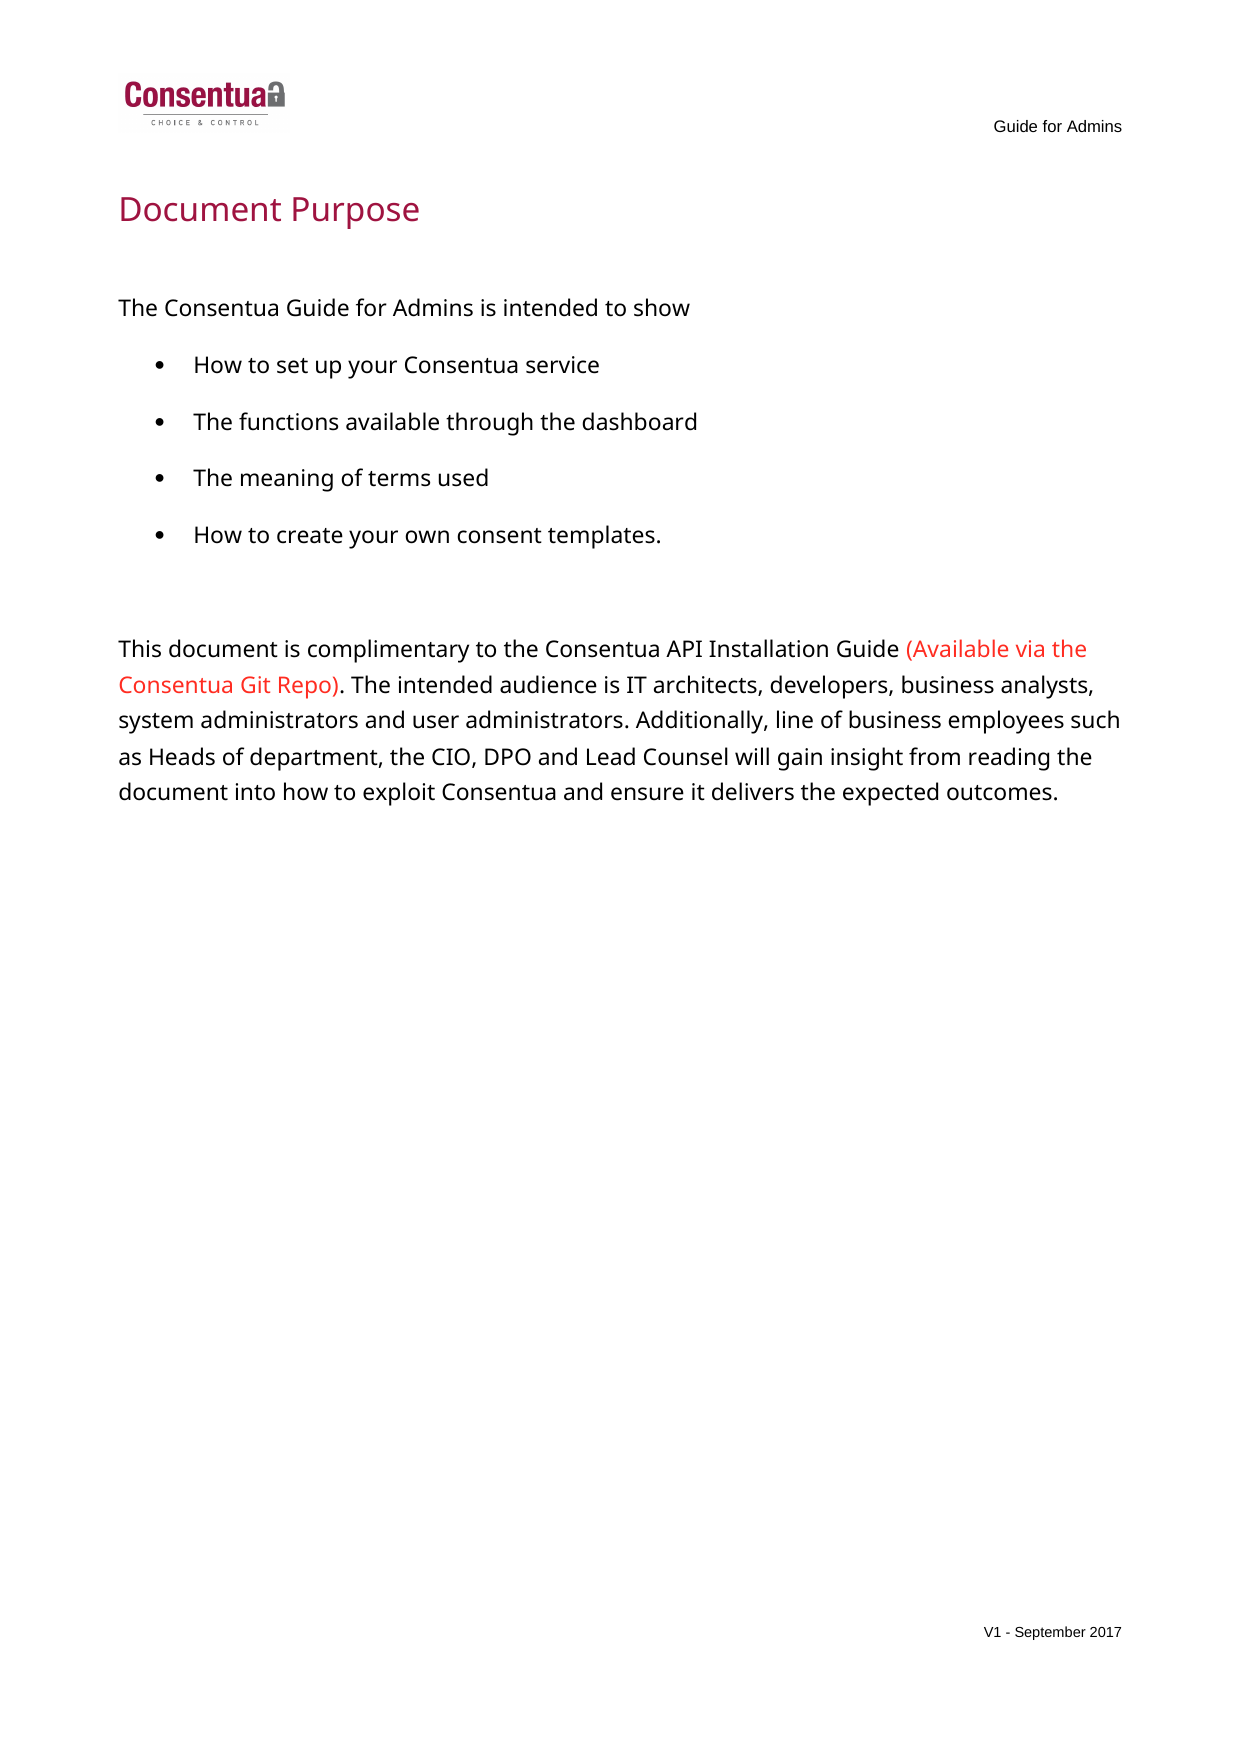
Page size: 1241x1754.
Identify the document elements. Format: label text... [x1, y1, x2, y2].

subtitle Document Purpose [118, 186, 1122, 232]
list The meaning of terms used [156, 462, 1122, 493]
text This document is complimentary to the Consentua API Installation Guide (Available via the Consentua Git Repo). The intended audience is IT architects, developers, business analysts, system administrators and user administrators. Additionally, line of business employees such as Heads of department, the CIO, DPO and Lead Counsel will gain insight from reading the document into how to exploit Consentua and ensure it delivers the expected outcomes. [118, 633, 1122, 808]
picture [118, 73, 291, 133]
list How to set up your Consentua service [156, 349, 1122, 380]
text The Consentua Guide for Admins is intended to show [118, 292, 1122, 323]
list The functions available through the dashboard [156, 406, 1122, 437]
list How to create your own consent templates. [156, 519, 1122, 550]
